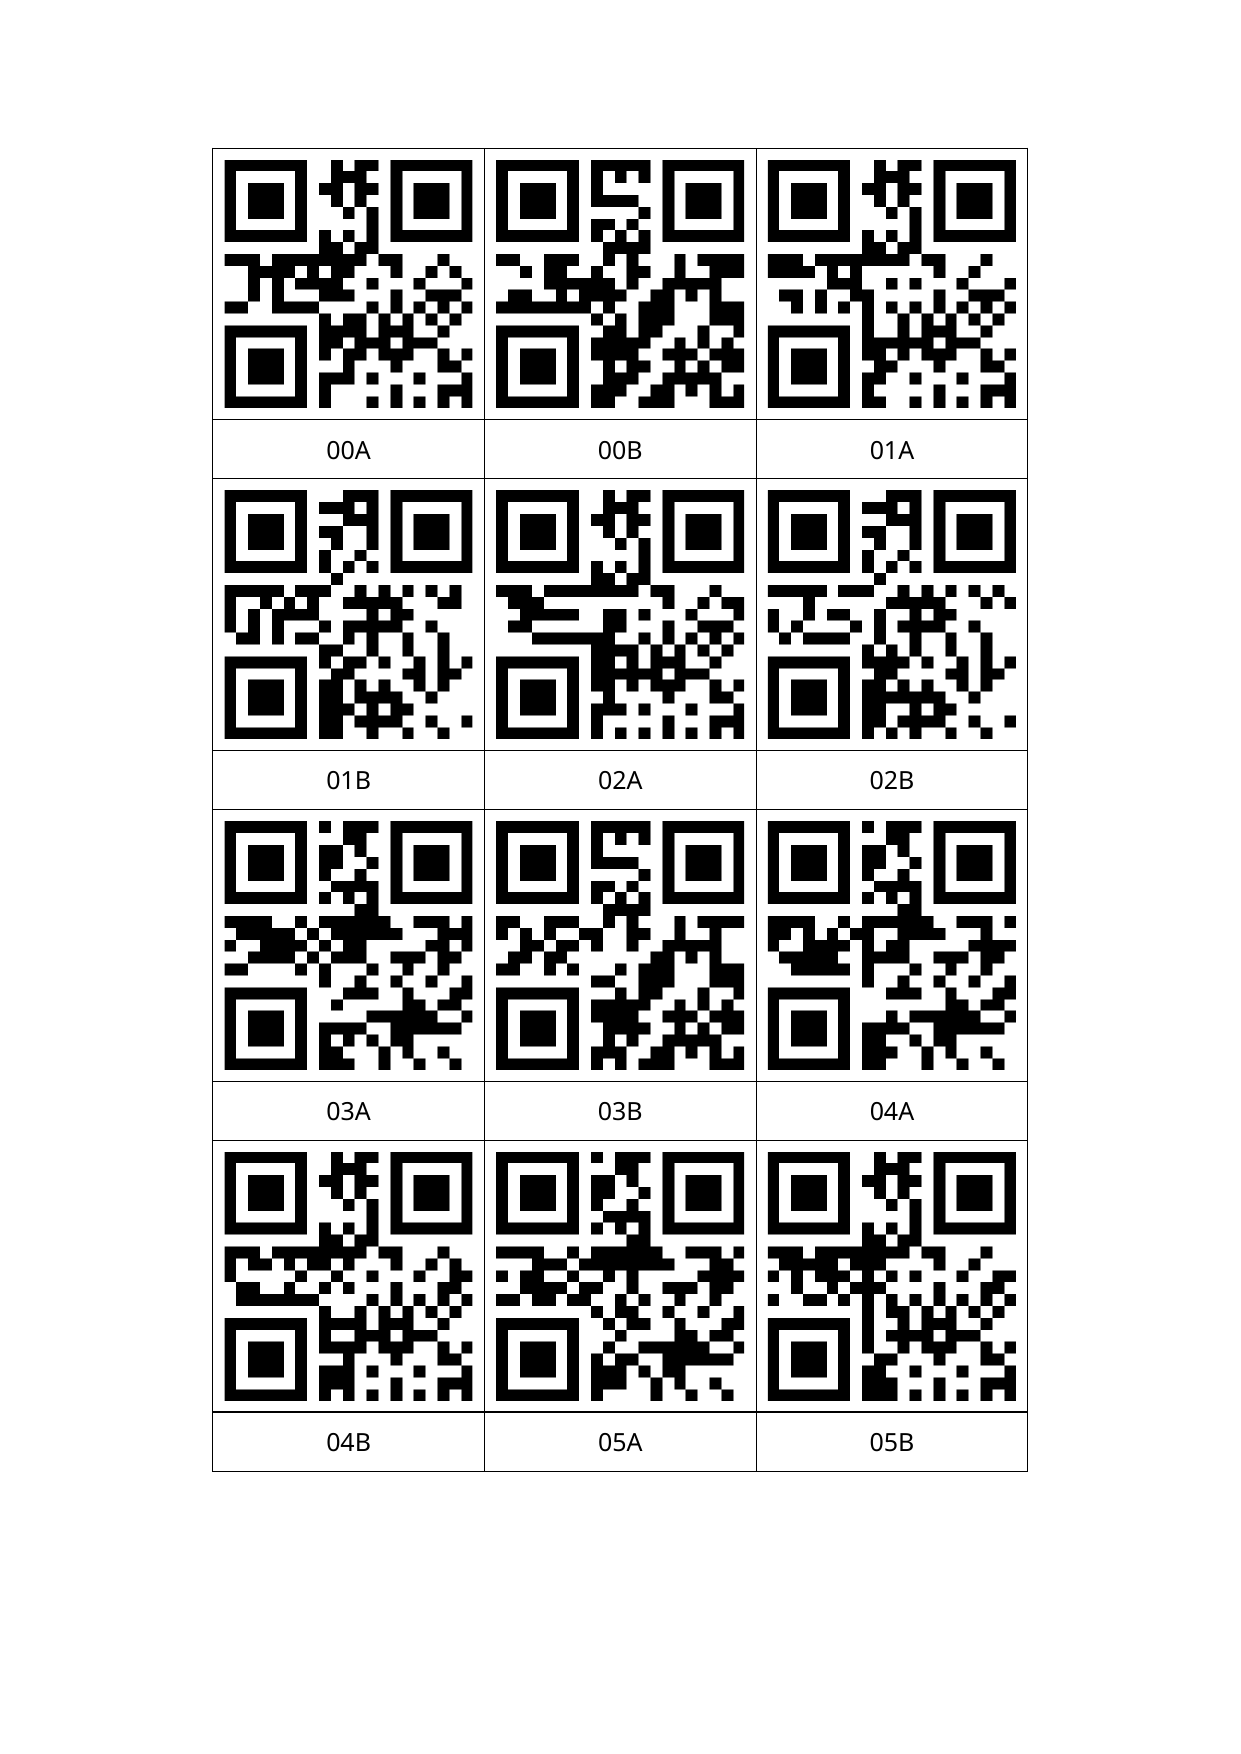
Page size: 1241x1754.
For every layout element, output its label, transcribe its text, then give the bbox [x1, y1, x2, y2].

table_cell 03A [213, 1082, 484, 1140]
picture [767, 1152, 1016, 1401]
table_cell [757, 1141, 1027, 1411]
table_header [485, 149, 756, 419]
table_cell 01B [213, 751, 484, 809]
picture [496, 1152, 745, 1401]
picture [767, 490, 1016, 739]
table_cell 05B [757, 1413, 1027, 1471]
table_cell [485, 479, 756, 750]
table_cell [757, 479, 1027, 750]
table_cell [213, 479, 484, 750]
table_cell 03B [485, 1082, 756, 1140]
picture [224, 160, 473, 408]
table_cell 02B [757, 751, 1027, 809]
picture [767, 821, 1016, 1070]
picture [224, 821, 473, 1070]
table_cell [757, 810, 1027, 1081]
table_cell 00B [485, 420, 756, 478]
table_cell 02A [485, 751, 756, 809]
table_cell 00A [213, 420, 484, 478]
picture [224, 490, 473, 739]
table_cell [213, 1141, 484, 1411]
table_header [213, 149, 484, 419]
picture [767, 160, 1016, 408]
table_cell [213, 810, 484, 1081]
picture [496, 821, 745, 1070]
table_header [757, 149, 1027, 419]
table_cell [485, 1141, 756, 1411]
table_cell 01A [757, 420, 1027, 478]
table_cell 04B [213, 1413, 484, 1471]
picture [496, 160, 745, 408]
table_cell 05A [485, 1413, 756, 1471]
table_cell [485, 810, 756, 1081]
picture [496, 490, 745, 739]
table_cell 04A [757, 1082, 1027, 1140]
picture [224, 1152, 473, 1401]
